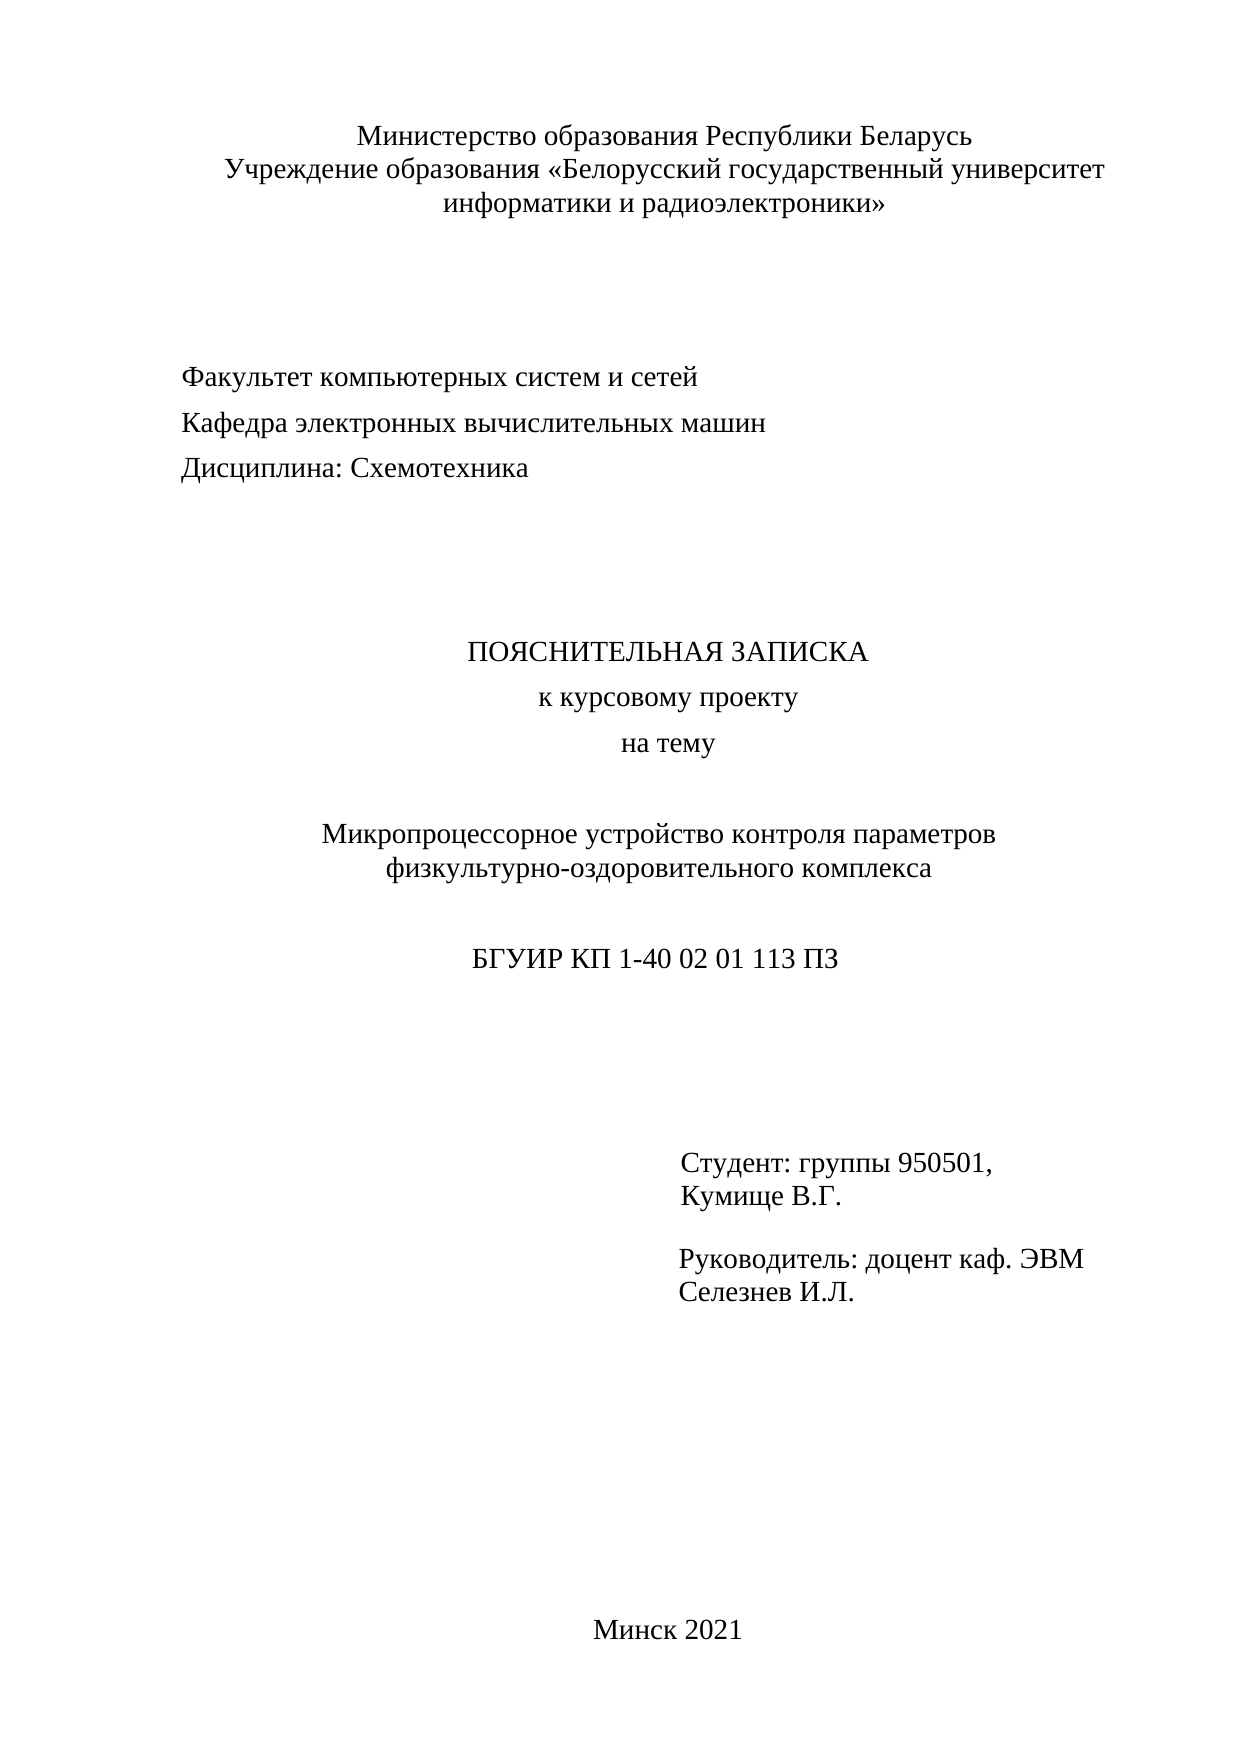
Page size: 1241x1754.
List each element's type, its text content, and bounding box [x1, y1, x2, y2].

text Минск 2021 [593, 1612, 1152, 1646]
text Учреждение образования «Белорусский государственный университет информатики и радиоэлектроники» [177, 152, 1152, 219]
text Министерство образования Республики Беларусь [177, 118, 1152, 152]
text Кафедра электронных вычислительных машин [181, 405, 1152, 438]
text к курсовому проекту [538, 679, 1152, 713]
text Селезнев И.Л. [627, 1274, 1137, 1308]
text Факультет компьютерных систем и сетей [181, 359, 1152, 393]
text Микропроцессорное устройство контроля параметров физкультурно-оздоровительного комплекса [265, 816, 1053, 883]
text на тему [621, 725, 1152, 758]
text Кумище В.Г. [177, 1178, 850, 1212]
text Руководитель: доцент каф. ЭВМ [627, 1241, 1137, 1274]
text Студент: группы 950501, [177, 1145, 1008, 1178]
text Дисциплина: Схемотехника [181, 450, 1152, 484]
text БГУИР КП 1-40 02 01 113 ПЗ [265, 942, 1053, 975]
text ПОЯСНИТЕЛЬНАЯ ЗАПИСКА [467, 634, 1152, 667]
